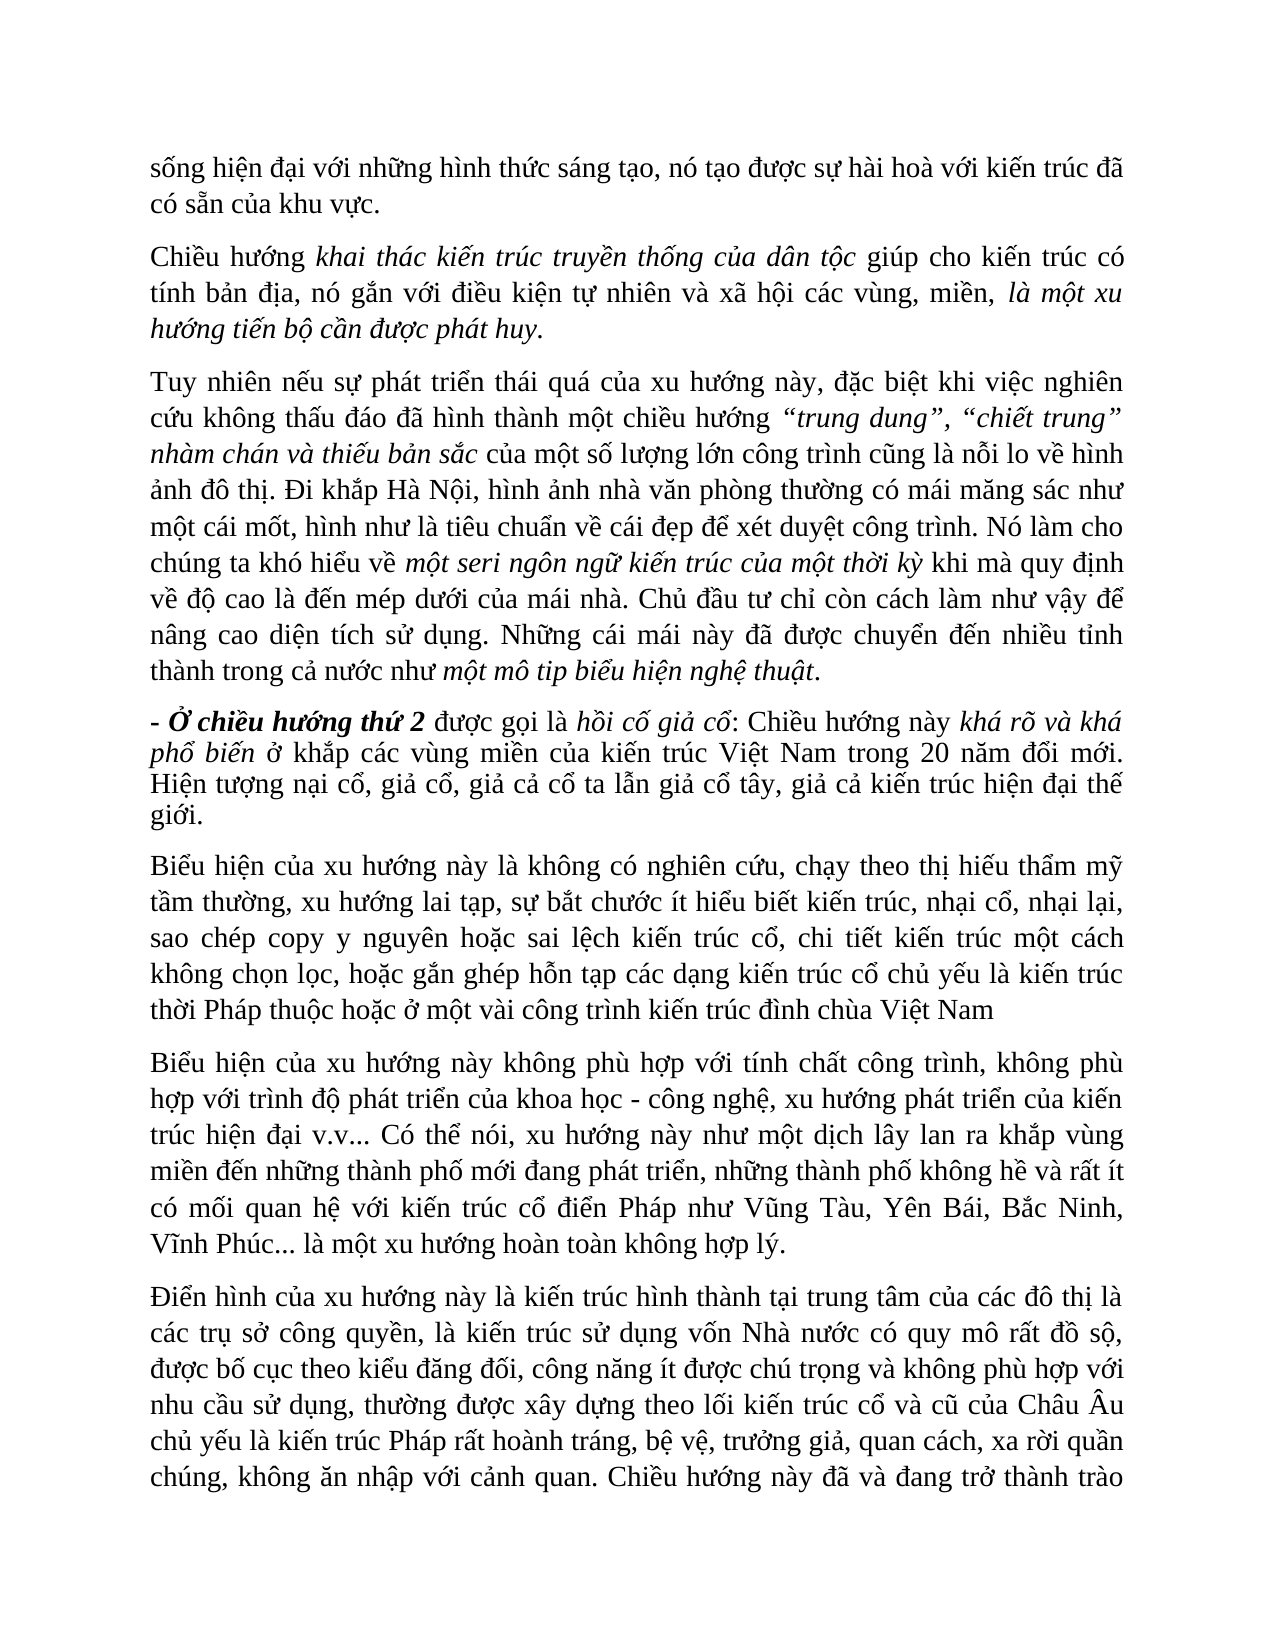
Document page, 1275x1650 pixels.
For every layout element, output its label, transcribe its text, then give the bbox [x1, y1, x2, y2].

text Biểu hiện của xu hướng này không phù hợp với tính chất công trình, không phù hợp với trình độ phát triển của khoa học - công nghệ, xu hướng phát triển của kiến trúc hiện đại v.v... Có thể nói, xu hướng này như một dịch lây lan ra khắp vùng miền đến những thành phố mới đang phát triển, những thành phố không hề và rất ít có mối quan hệ với kiến trúc cổ điển Pháp như Vũng Tàu, Yên Bái, Bắc Ninh, Vĩnh Phúc... là một xu hướng hoàn toàn không hợp lý. [150, 1045, 1125, 1259]
text Chiều hướng khai thác kiến trúc truyền thống của dân tộc giúp cho kiến trúc có tính bản địa, nó gắn với điều kiện tự nhiên và xã hội các vùng, miền, là một xu hướng tiến bộ cần được phát huy. [150, 239, 1125, 345]
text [150, 150, 1125, 220]
text Tuy nhiên nếu sự phát triển thái quá của xu hướng này, đặc biệt khi việc nghiên cứu không thấu đáo đã hình thành một chiều hướng “trung dung”, “chiết trung” nhàm chán và thiếu bản sắc của một số lượng lớn công trình cũng là nỗi lo về hình ảnh đô thị. Đi khắp Hà Nội, hình ảnh nhà văn phòng thường có mái măng sác như một cái mốt, hình như là tiêu chuẩn về cái đẹp để xét duyệt công trình. Nó làm cho chúng ta khó hiểu về một seri ngôn ngữ kiến trúc của một thời kỳ khi mà quy định về độ cao là đến mép dưới của mái nhà. Chủ đầu tư chỉ còn cách làm như vậy để nâng cao diện tích sử dụng. Những cái mái này đã được chuyển đến nhiều tỉnh thành trong cả nước như một mô tip biểu hiện nghệ thuật. [150, 364, 1125, 687]
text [150, 1279, 1125, 1493]
text - Ở chiều hướng thứ 2 được gọi là hồi cố giả cổ: Chiều hướng này khá rõ và khá phổ biến ở khắp các vùng miền của kiến trúc Việt Nam trong 20 năm đổi mới. Hiện tượng nại cổ, giả cổ, giả cả cổ ta lẫn giả cổ tây, giả cả kiến trúc hiện đại thế giới. [150, 706, 1125, 831]
text Biểu hiện của xu hướng này là không có nghiên cứu, chạy theo thị hiếu thẩm mỹ tầm thường, xu hướng lai tạp, sự bắt chước ít hiểu biết kiến trúc, nhại cổ, nhại lại, sao chép copy y nguyên hoặc sai lệch kiến trúc cổ, chi tiết kiến trúc một cách không chọn lọc, hoặc gắn ghép hỗn tạp các dạng kiến trúc cổ chủ yếu là kiến trúc thời Pháp thuộc hoặc ở một vài công trình kiến trúc đình chùa Việt Nam [150, 848, 1125, 1026]
